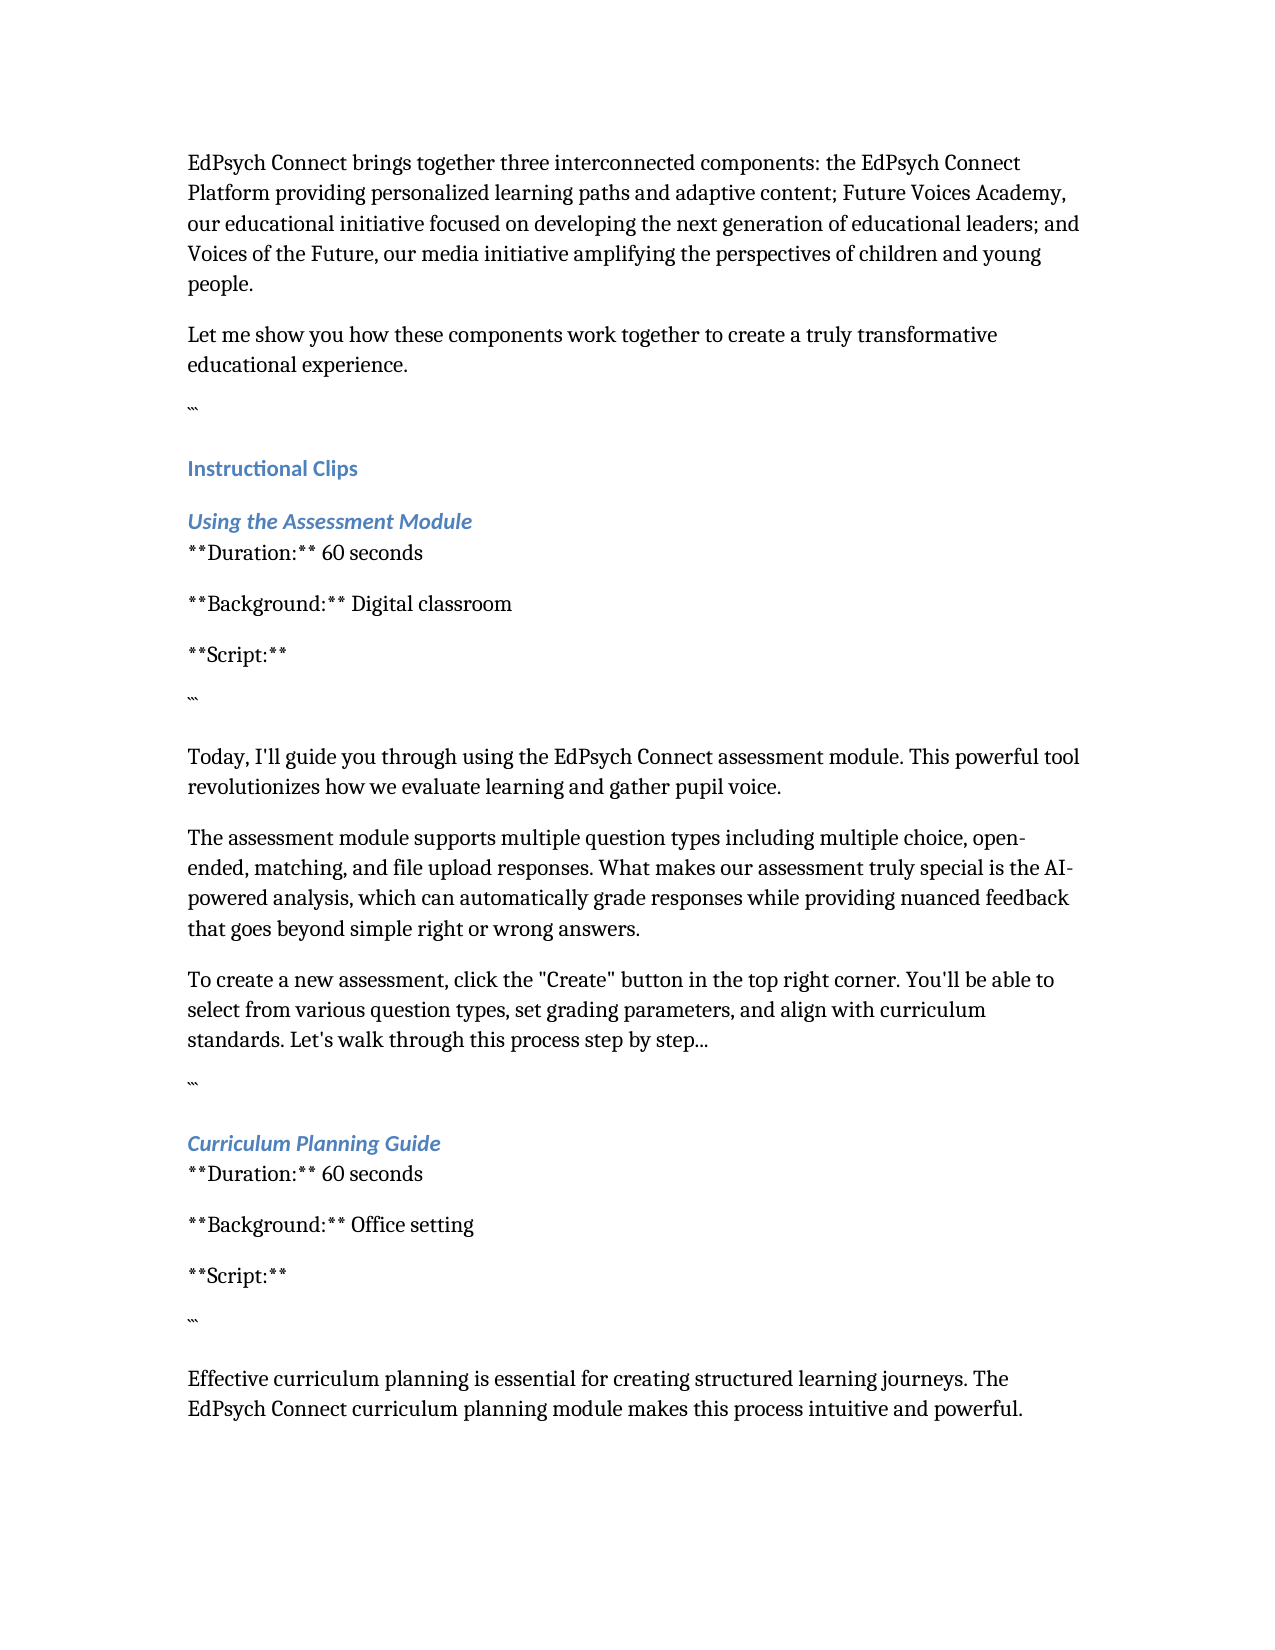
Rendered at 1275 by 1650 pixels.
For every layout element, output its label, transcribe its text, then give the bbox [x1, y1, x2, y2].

subtitle Curriculum Planning Guide [187, 1129, 1087, 1157]
text The assessment module supports multiple question types including multiple choice, open-ended, matching, and file upload responses. What makes our assessment truly special is the AI-powered analysis, which can automatically grade responses while providing nuanced feedback that goes beyond simple right or wrong answers. [187, 825, 1087, 942]
subtitle Using the Assessment Module [187, 507, 1087, 535]
text ``` [187, 692, 1087, 719]
subtitle Instructional Clips [187, 454, 1087, 482]
text **Script:** [187, 641, 1087, 668]
text **Duration:** 60 seconds [187, 1161, 1087, 1187]
text ``` [187, 1078, 1087, 1104]
text EdPsych Connect brings together three interconnected components: the EdPsych Connect Platform providing personalized learning paths and adaptive content; Future Voices Academy, our educational initiative focused on developing the next generation of educational leaders; and Voices of the Future, our media initiative amplifying the perspectives of children and young people. [187, 150, 1087, 297]
text ``` [187, 1314, 1087, 1341]
text **Duration:** 60 seconds [187, 539, 1087, 566]
text Today, I'll guide you through using the EdPsych Connect assessment module. This powerful tool revolutionizes how we evaluate learning and gather pupil voice. [187, 743, 1087, 800]
text To create a new assessment, click the "Create" button in the top right corner. You'll be able to select from various question types, set grading parameters, and align with curriculum standards. Let's walk through this process step by step... [187, 966, 1087, 1053]
text Effective curriculum planning is essential for creating structured learning journeys. The EdPsych Connect curriculum planning module makes this process intuitive and powerful. [187, 1365, 1087, 1422]
text ``` [187, 403, 1087, 429]
text Let me show you how these components work together to create a truly transformative educational experience. [187, 322, 1087, 378]
text **Background:** Digital classroom [187, 590, 1087, 617]
text **Background:** Office setting [187, 1212, 1087, 1238]
text **Script:** [187, 1263, 1087, 1289]
